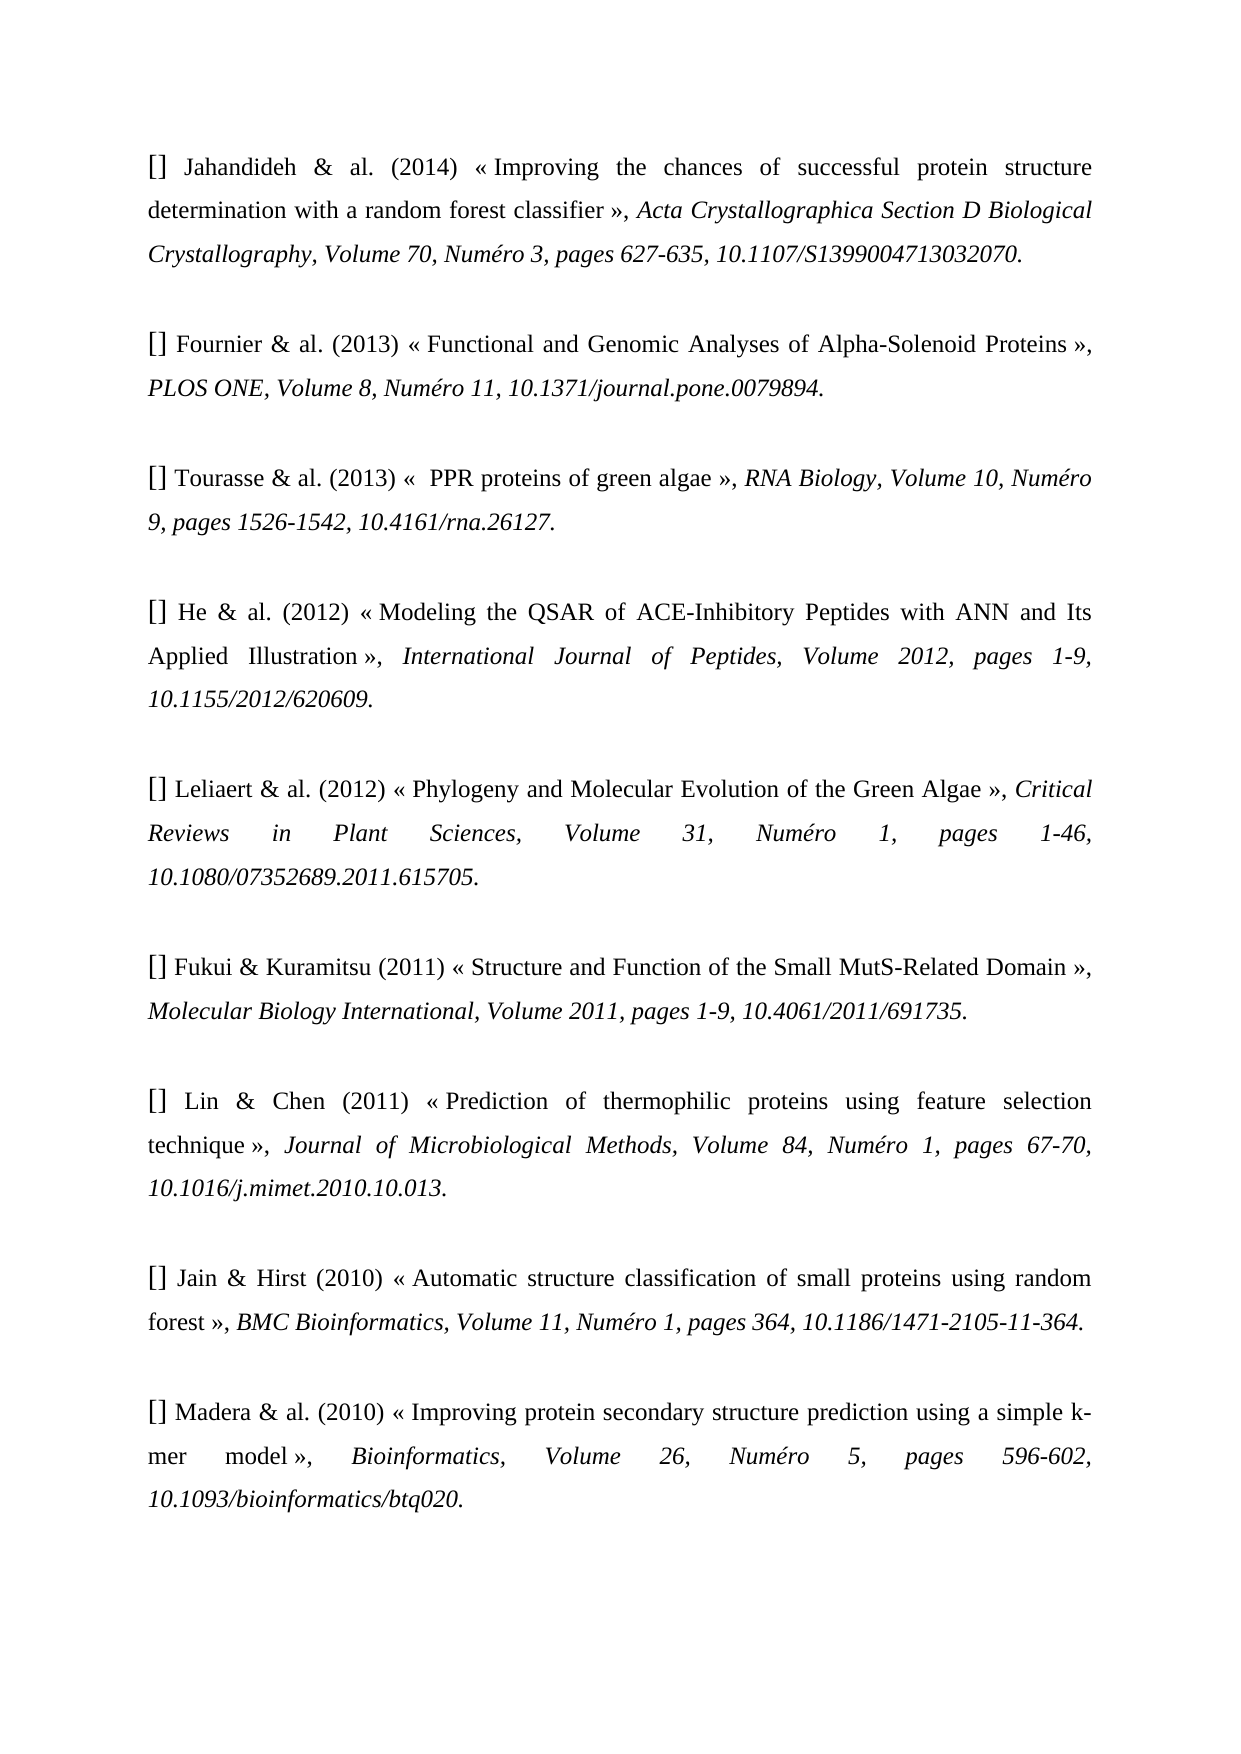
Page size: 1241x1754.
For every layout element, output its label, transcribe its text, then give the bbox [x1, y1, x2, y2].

text [] Lin & Chen (2011) « Prediction of thermophilic proteins using feature selection technique », Journal of Microbiological Methods, Volume 84, Numéro 1, pages 67-70, 10.1016/j.mimet.2010.10.013. [148, 1082, 1092, 1202]
text [] Jain & Hirst (2010) « Automatic structure classification of small proteins using random forest », BMC Bioinformatics, Volume 11, Numéro 1, pages 364, 10.1186/1471-2105-11-364. [148, 1259, 1092, 1336]
text [] Fournier & al. (2013) « Functional and Genomic Analyses of Alpha-Solenoid Proteins », PLOS ONE, Volume 8, Numéro 11, 10.1371/journal.pone.0079894. [148, 325, 1092, 402]
text [] He & al. (2012) « Modeling the QSAR of ACE-Inhibitory Peptides with ANN and Its Applied Illustration », International Journal of Peptides, Volume 2012, pages 1-9, 10.1155/2012/620609. [148, 593, 1092, 713]
text [] Leliaert & al. (2012) « Phylogeny and Molecular Evolution of the Green Algae », Critical Reviews in Plant Sciences, Volume 31, Numéro 1, pages 1-46, 10.1080/07352689.2011.615705. [148, 771, 1092, 890]
text [] Tourasse & al. (2013) « PPR proteins of green algae », RNA Biology, Volume 10, Numéro 9, pages 1526-1542, 10.4161/rna.26127. [148, 459, 1092, 536]
text [] Fukui & Kuramitsu (2011) « Structure and Function of the Small MutS-Related Domain », Molecular Biology International, Volume 2011, pages 1-9, 10.4061/2011/691735. [148, 948, 1092, 1024]
text [] Madera & al. (2010) « Improving protein secondary structure prediction using a simple k-mer model », Bioinformatics, Volume 26, Numéro 5, pages 596-602, 10.1093/bioinformatics/btq020. [148, 1393, 1092, 1513]
